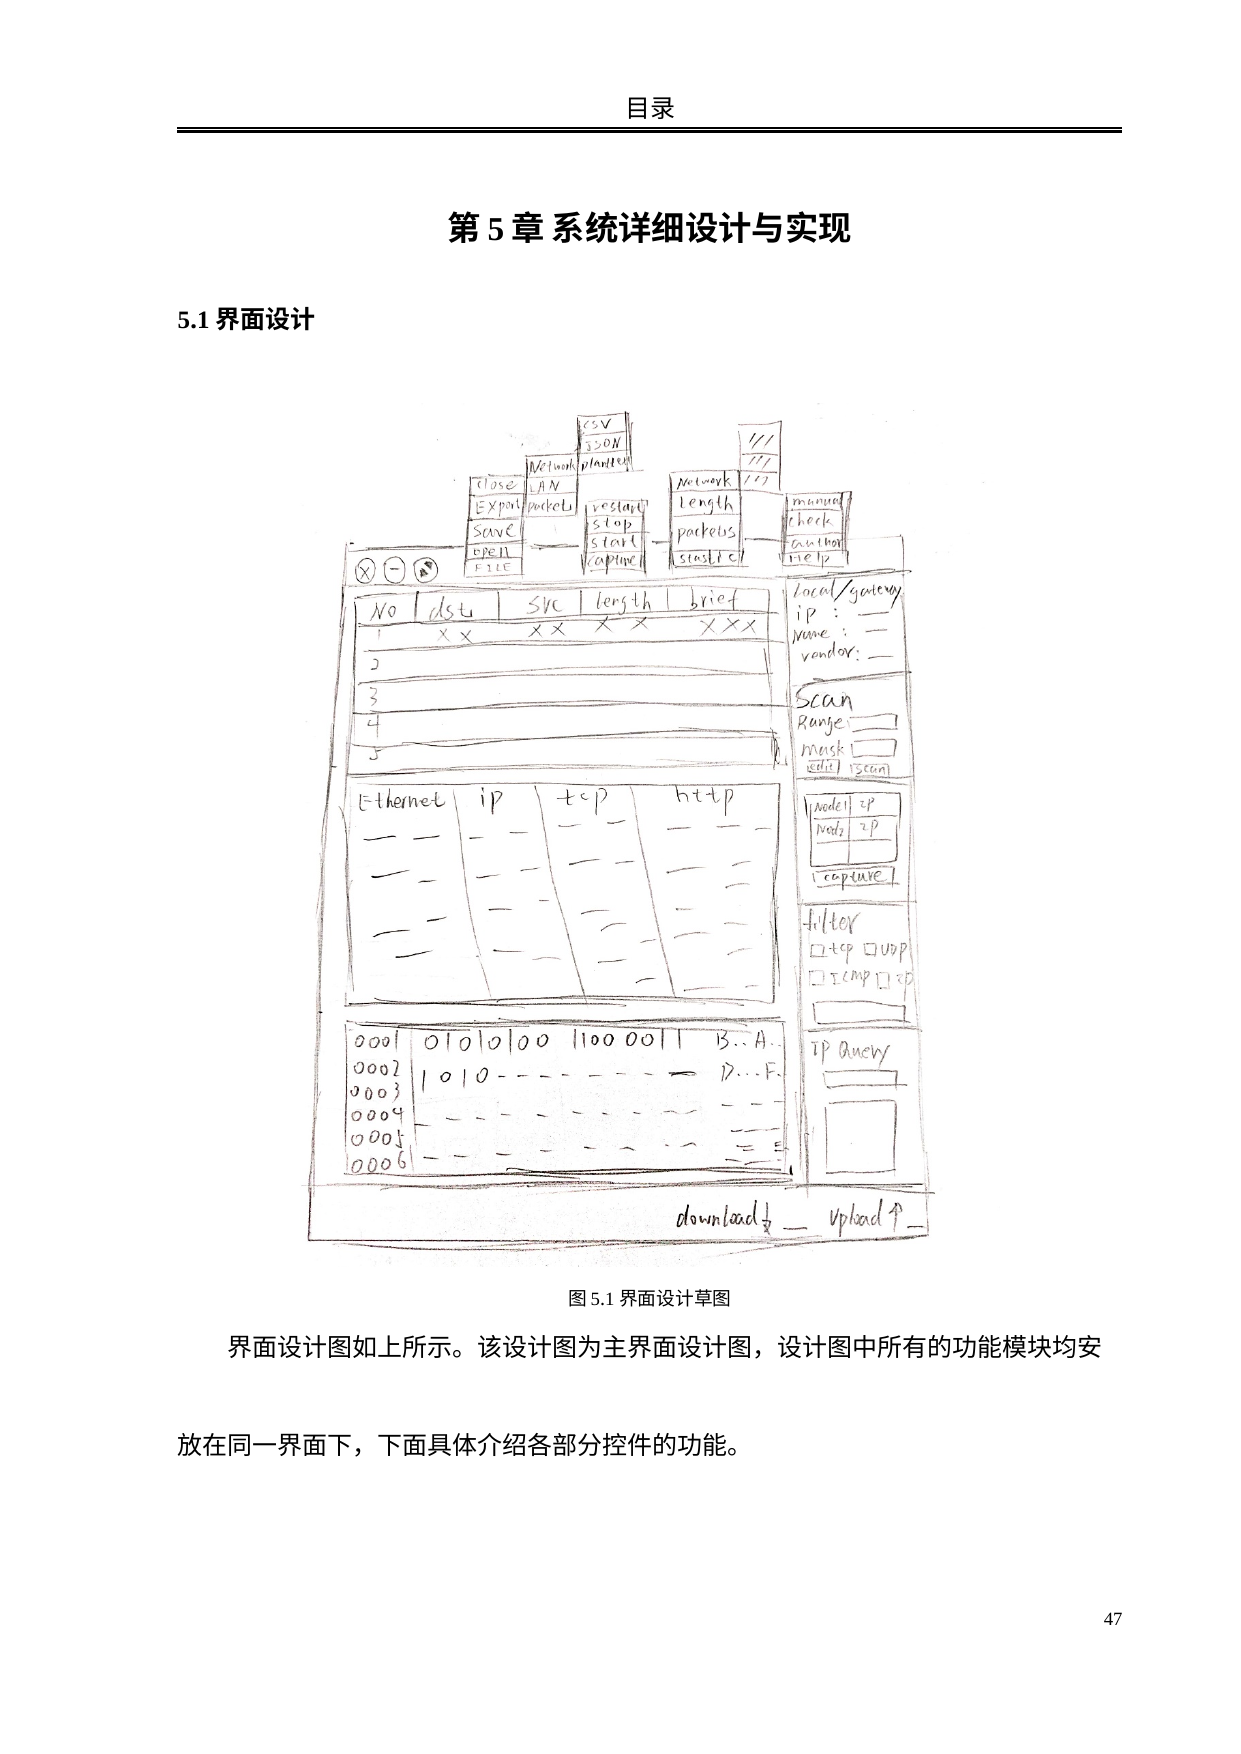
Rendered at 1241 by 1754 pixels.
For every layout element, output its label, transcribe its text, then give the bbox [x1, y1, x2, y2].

text 界面设计图如上所示。该设计图为主界面设计图，设计图中所有的功能模块均安放在同一界面下，下面具体介绍各部分控件的功能。 [177, 1313, 1122, 1476]
subtitle 5.1 界面设计 [177, 285, 1122, 350]
subtitle 第5章 系统详细设计与实现 [177, 193, 1122, 258]
text 图5.1 界面设计草图 [177, 1281, 1122, 1313]
picture [299, 403, 1000, 1267]
